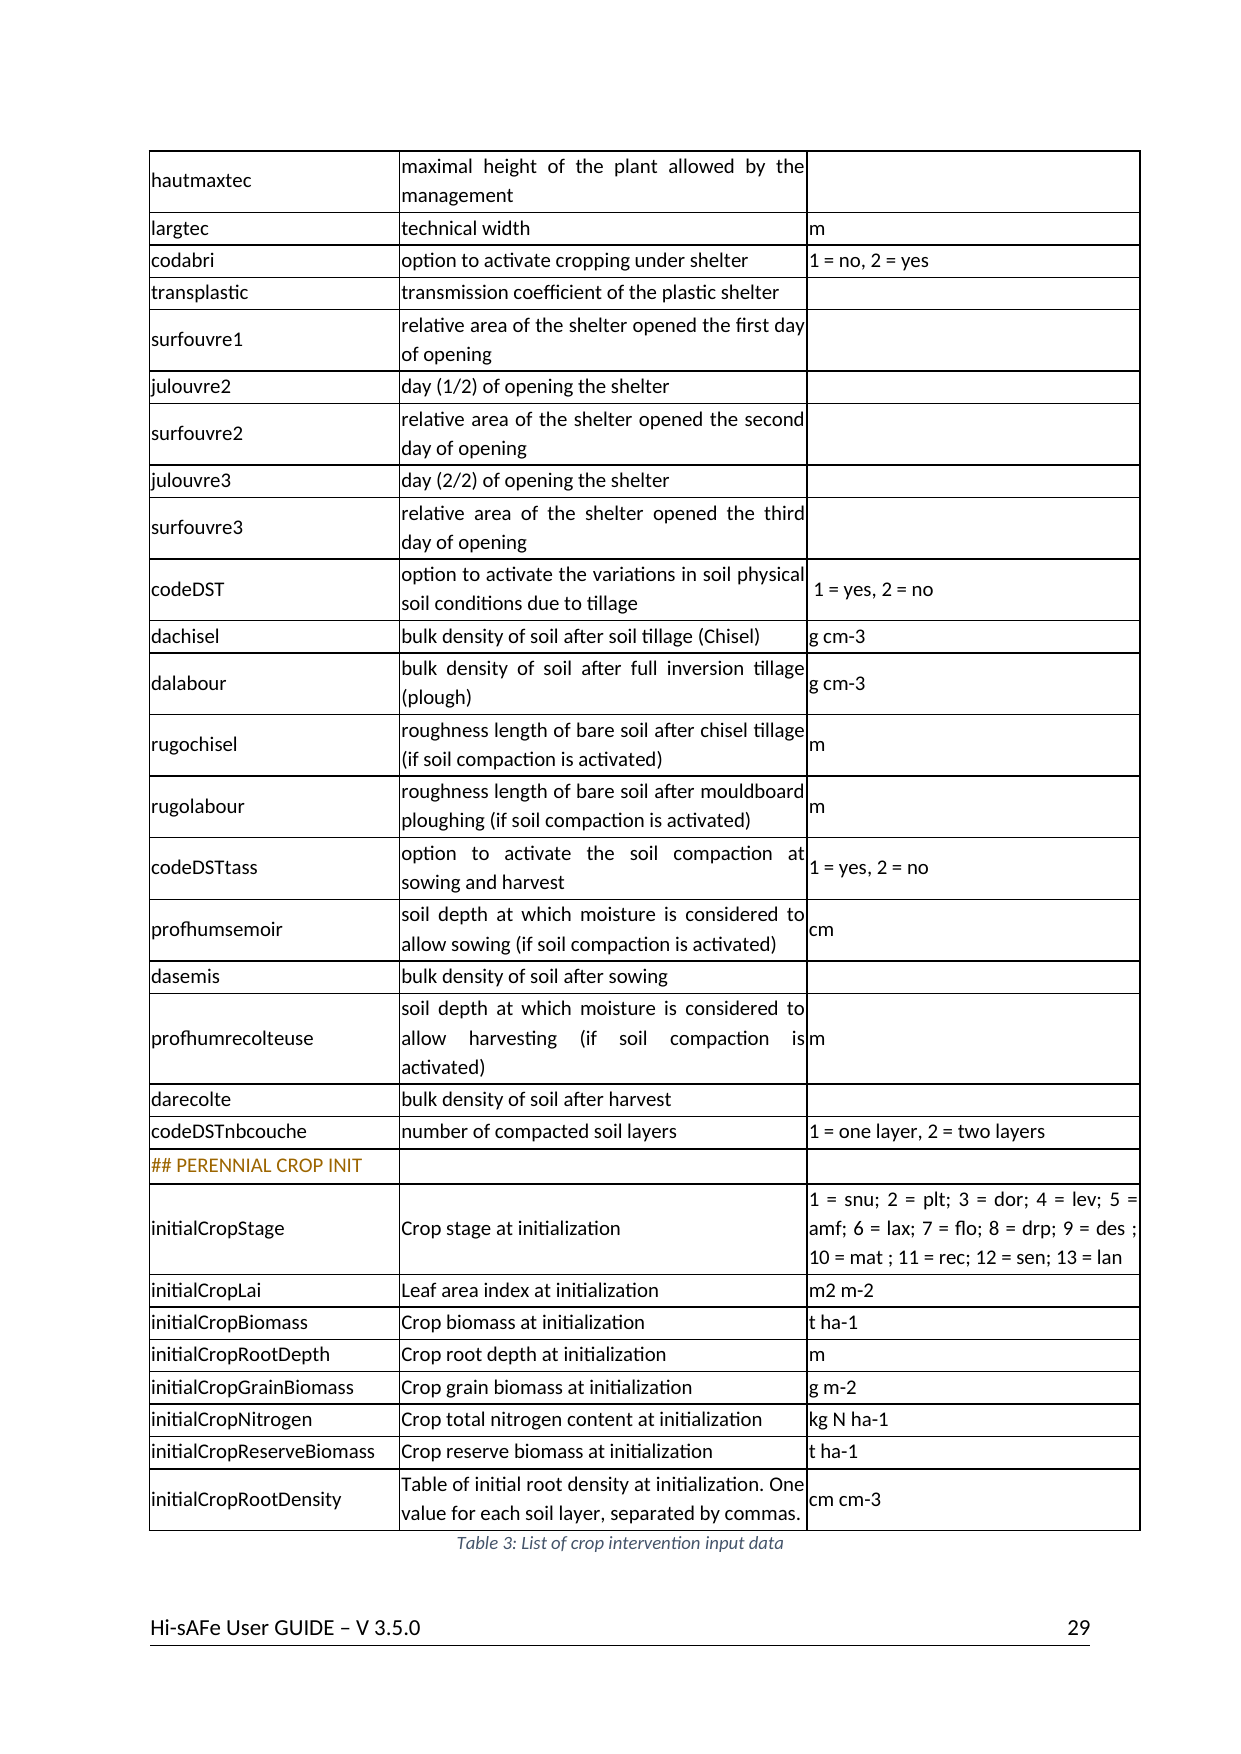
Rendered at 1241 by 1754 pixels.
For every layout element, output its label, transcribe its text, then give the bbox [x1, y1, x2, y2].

table_cell Crop biomass at initialization [400, 1308, 806, 1338]
table_cell soil depth at which moisture is considered to allow harvesting (if soil compaction is activated) [400, 994, 806, 1083]
table_cell rugolabour [150, 777, 399, 837]
table_cell surfouvre3 [150, 498, 399, 558]
table_cell 1 = no, 2 = yes [808, 246, 1139, 276]
table_cell initialCropBiomass [150, 1308, 399, 1338]
table_cell Crop stage at initialization [400, 1185, 806, 1274]
table_cell transmission coefficient of the plastic shelter [400, 278, 806, 309]
table_cell initialCropGrainBiomass [150, 1372, 399, 1403]
table_cell relative area of the shelter opened the second day of opening [400, 404, 806, 464]
table_cell number of compacted soil layers [400, 1117, 806, 1148]
table_cell cm cm-3 [808, 1470, 1139, 1529]
table_cell rugochisel [150, 715, 399, 775]
table_cell day (2/2) of opening the shelter [400, 466, 806, 497]
table_cell roughness length of bare soil after chisel tillage (if soil compaction is activated) [400, 715, 806, 775]
text Table 3: List of crop intervention input data [150, 1531, 1090, 1554]
table_cell g cm-3 [808, 621, 1139, 652]
table_cell day (1/2) of opening the shelter [400, 372, 806, 403]
table_cell transplastic [150, 278, 399, 309]
table_cell Crop reserve biomass at initialization [400, 1437, 806, 1468]
table_cell [400, 1150, 806, 1183]
table_cell [808, 1085, 1139, 1116]
table_cell surfouvre2 [150, 404, 399, 464]
table_cell m [808, 777, 1139, 837]
table_cell option to activate the variations in soil physical soil conditions due to tillage [400, 560, 806, 620]
table_cell [808, 962, 1139, 992]
table_cell t ha-1 [808, 1437, 1139, 1468]
table_cell bulk density of soil after soil tillage (Chisel) [400, 621, 806, 652]
table_cell dalabour [150, 654, 399, 714]
table_cell relative area of the shelter opened the third day of opening [400, 498, 806, 558]
table_cell darecolte [150, 1085, 399, 1116]
table_cell julouvre2 [150, 372, 399, 403]
table_cell julouvre3 [150, 466, 399, 497]
table_cell bulk density of soil after harvest [400, 1085, 806, 1116]
table_cell profhumsemoir [150, 900, 399, 960]
table_cell [808, 498, 1139, 558]
table_cell option to activate the soil compaction at sowing and harvest [400, 838, 806, 898]
table_cell profhumrecolteuse [150, 994, 399, 1083]
table_cell initialCropStage [150, 1185, 399, 1274]
table_cell m [808, 213, 1139, 244]
table_cell codeDSTnbcouche [150, 1117, 399, 1148]
table_cell [808, 278, 1139, 309]
table_cell [808, 152, 1139, 212]
table_cell Table of initial root density at initialization. One value for each soil layer, separated by commas. [400, 1470, 806, 1529]
table_cell cm [808, 900, 1139, 960]
table_cell relative area of the shelter opened the first day of opening [400, 310, 806, 370]
table_cell largtec [150, 213, 399, 244]
table_cell bulk density of soil after full inversion tillage (plough) [400, 654, 806, 714]
table_cell surfouvre1 [150, 310, 399, 370]
table_cell t ha-1 [808, 1308, 1139, 1338]
table_cell Crop root depth at initialization [400, 1340, 806, 1371]
table_cell [808, 310, 1139, 370]
table_cell g m-2 [808, 1372, 1139, 1403]
table_cell initialCropReserveBiomass [150, 1437, 399, 1468]
table_cell m2 m-2 [808, 1275, 1139, 1306]
table_cell initialCropRootDensity [150, 1470, 399, 1529]
table_cell 1 = one layer, 2 = two layers [808, 1117, 1139, 1148]
table_cell m [808, 994, 1139, 1083]
table_cell Crop grain biomass at initialization [400, 1372, 806, 1403]
table_cell 1 = snu; 2 = plt; 3 = dor; 4 = lev; 5 = amf; 6 = lax; 7 = flo; 8 = drp; 9 = des ; 10 = mat ; 11 = rec; 12 = sen; 13 = lan [808, 1185, 1139, 1274]
table_cell bulk density of soil after sowing [400, 962, 806, 992]
table_cell [808, 404, 1139, 464]
table_cell soil depth at which moisture is considered to allow sowing (if soil compaction is activated) [400, 900, 806, 960]
table_cell [808, 466, 1139, 497]
table_cell m [808, 1340, 1139, 1371]
table_cell Leaf area index at initialization [400, 1275, 806, 1306]
table_cell initialCropLai [150, 1275, 399, 1306]
table_cell roughness length of bare soil after mouldboard ploughing (if soil compaction is activated) [400, 777, 806, 837]
table_cell 1 = yes, 2 = no [808, 560, 1139, 620]
table_cell codabri [150, 246, 399, 276]
table_cell codeDSTtass [150, 838, 399, 898]
table_cell kg N ha-1 [808, 1405, 1139, 1436]
table_cell hautmaxtec [150, 152, 399, 212]
table_cell Crop total nitrogen content at initialization [400, 1405, 806, 1436]
table_cell codeDST [150, 560, 399, 620]
table_cell option to activate cropping under shelter [400, 246, 806, 276]
table_cell dasemis [150, 962, 399, 992]
table_cell 1 = yes, 2 = no [808, 838, 1139, 898]
table_cell maximal height of the plant allowed by the management [400, 152, 806, 212]
table_cell initialCropRootDepth [150, 1340, 399, 1371]
table_cell technical width [400, 213, 806, 244]
table_cell dachisel [150, 621, 399, 652]
table_cell [808, 372, 1139, 403]
table_cell m [808, 715, 1139, 775]
table_cell ## PERENNIAL CROP INIT [150, 1150, 399, 1183]
table_cell initialCropNitrogen [150, 1405, 399, 1436]
table_cell [808, 1150, 1139, 1183]
table_cell g cm-3 [808, 654, 1139, 714]
